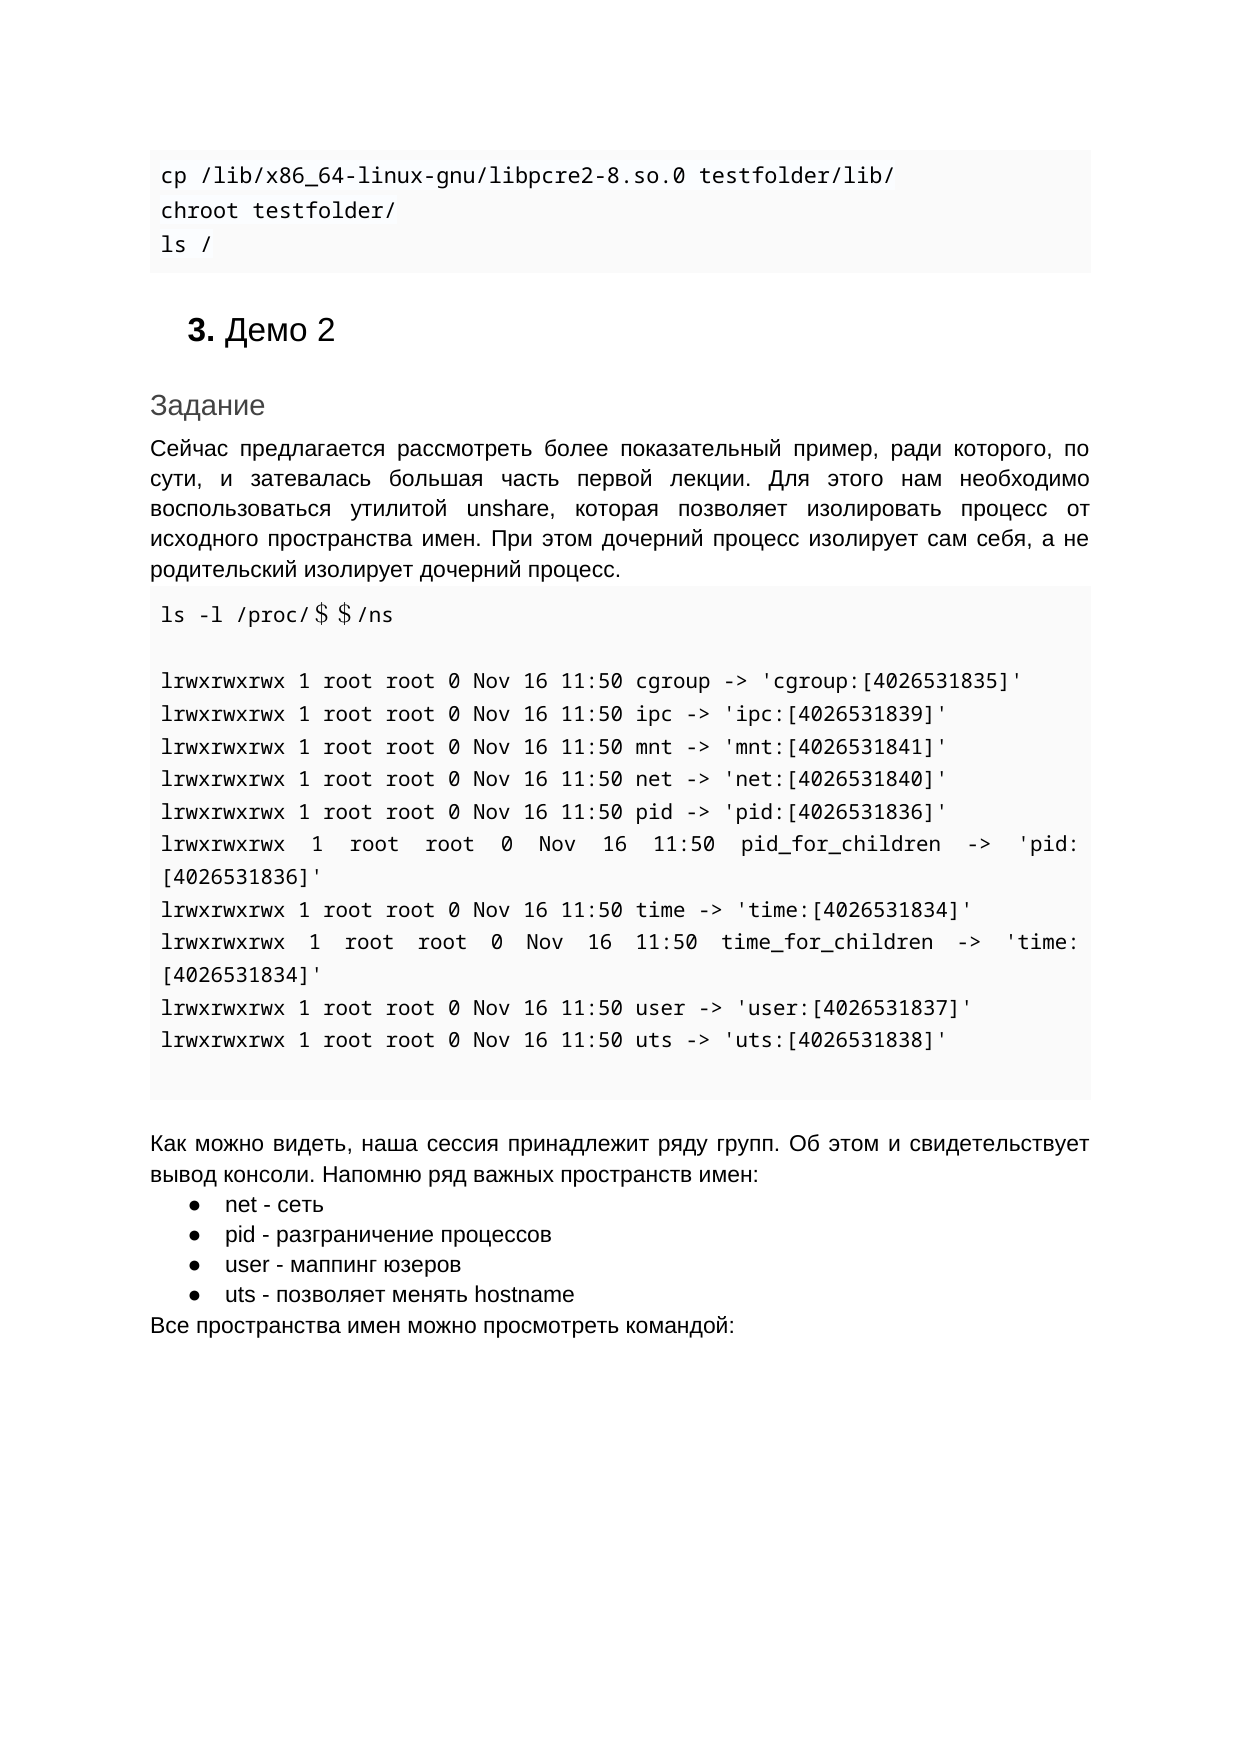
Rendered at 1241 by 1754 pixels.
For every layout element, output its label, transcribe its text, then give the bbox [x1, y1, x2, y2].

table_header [150, 150, 1091, 273]
text Сейчас предлагается рассмотреть более показательный пример, ради которого, по сути, и затевалась большая часть первой лекции. Для этого нам необходимо воспользоваться утилитой unshare, которая позволяет изолировать процесс от исходного пространства имен. При этом дочерний процесс изолирует сам себя, а не родительский изолирует дочерний процесс. [150, 435, 1090, 582]
list uts - позволяет менять hostname [187, 1281, 1090, 1308]
subtitle Задание [150, 388, 1090, 421]
list user - маппинг юзеров [187, 1251, 1090, 1278]
subtitle Демо 2 [187, 310, 1090, 349]
table_header ls -l /proc/＄＄/ns lrwxrwxrwx 1 root root 0 Nov 16 11:50 cgroup -> 'cgroup:[4026531835]' lrwxrwxrwx 1 root root 0 Nov 16 11:50 ipc -> 'ipc:[4026531839]' lrwxrwxrwx 1 root root 0 Nov 16 11:50 mnt -> 'mnt:[4026531841]' lrwxrwxrwx 1 root root 0 Nov 16 11:50 net -> 'net:[4026531840]' lrwxrwxrwx 1 root root 0 Nov 16 11:50 pid -> 'pid:[4026531836]' lrwxrwxrwx 1 root root 0 Nov 16 11:50 pid_for_children -> 'pid:[4026531836]' lrwxrwxrwx 1 root root 0 Nov 16 11:50 time -> 'time:[4026531834]' lrwxrwxrwx 1 root root 0 Nov 16 11:50 time_for_children -> 'time:[4026531834]' lrwxrwxrwx 1 root root 0 Nov 16 11:50 user -> 'user:[4026531837]' lrwxrwxrwx 1 root root 0 Nov 16 11:50 uts -> 'uts:[4026531838]' [150, 586, 1091, 1100]
list net - сеть [187, 1191, 1090, 1217]
text Все пространства имен можно просмотреть командой: [150, 1312, 1090, 1338]
text Как можно видеть, наша сессия принадлежит ряду групп. Об этом и свидетельствует вывод консоли. Напомню ряд важных пространств имен: [150, 1130, 1090, 1187]
list pid - разграничение процессов [187, 1221, 1090, 1247]
